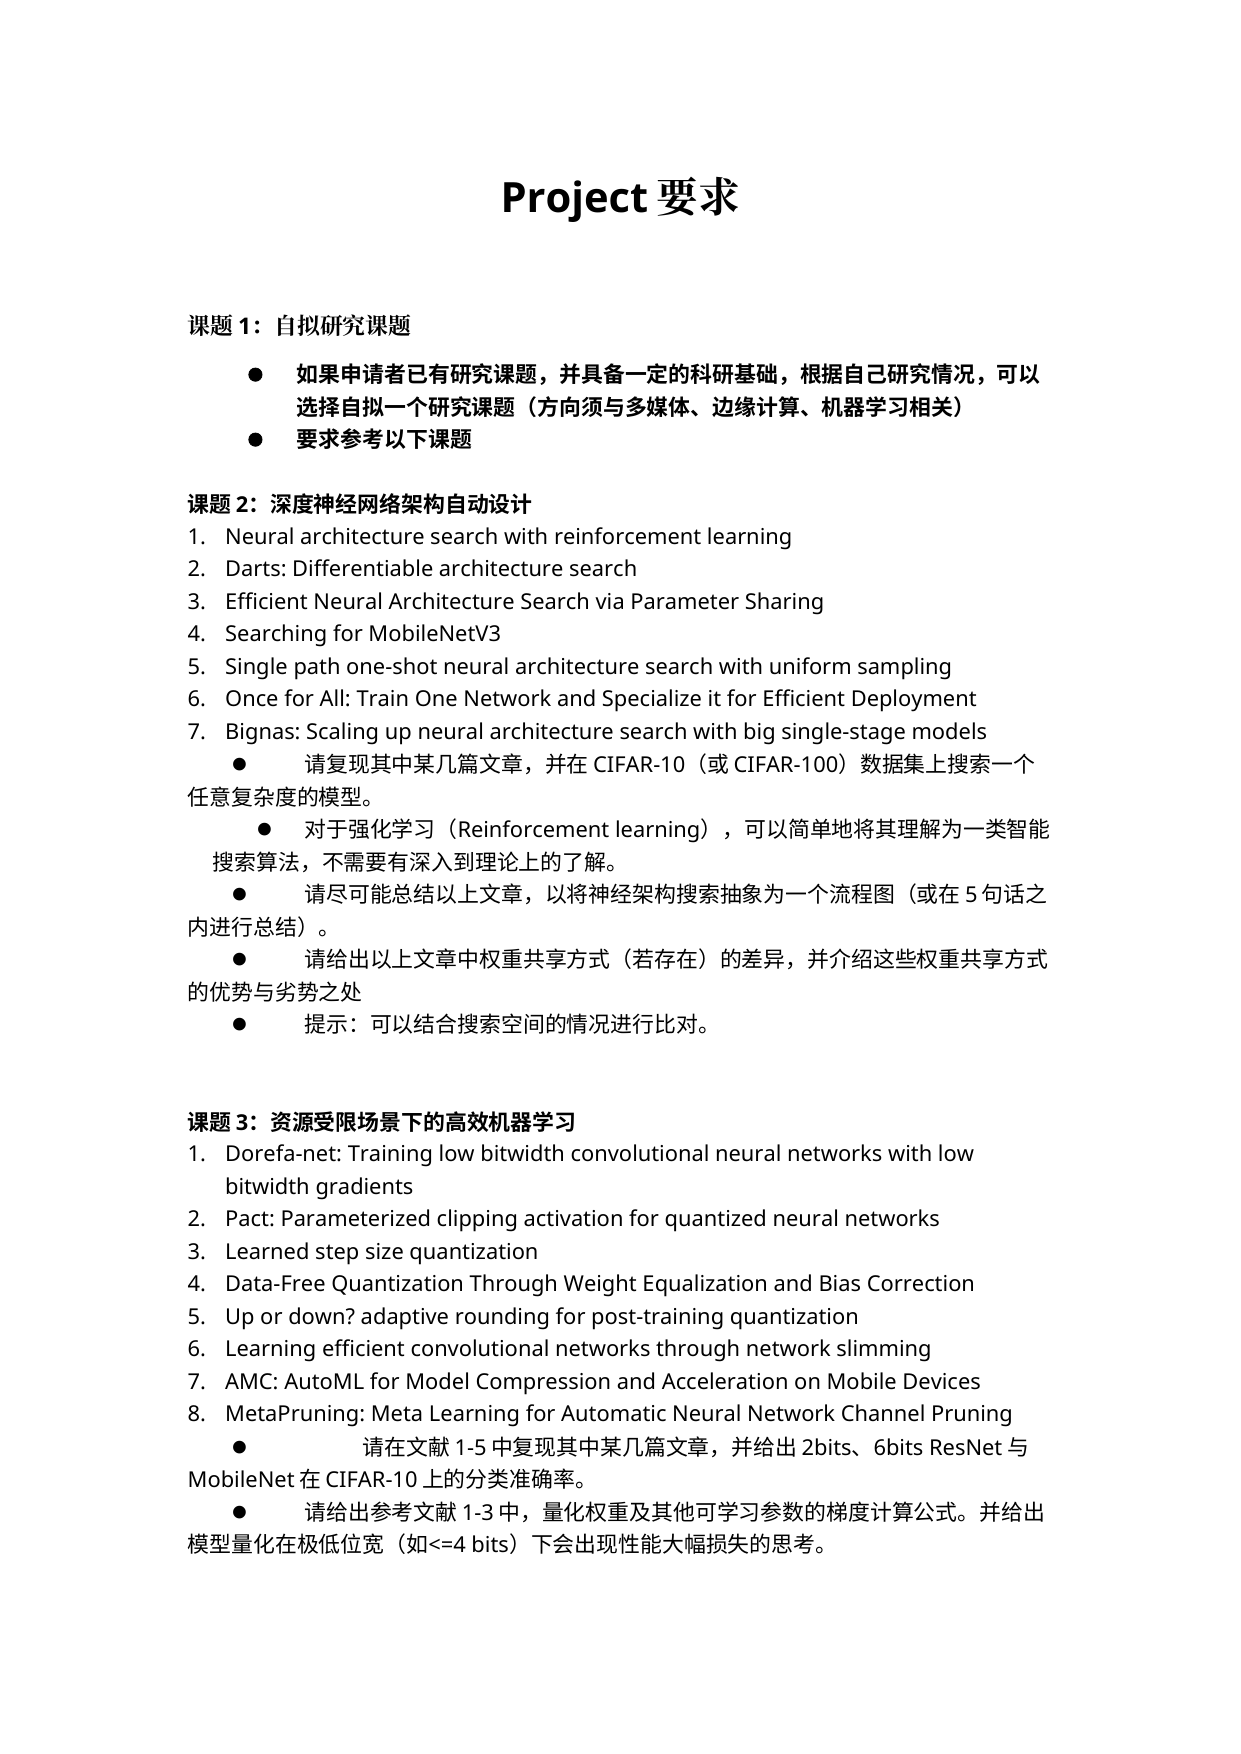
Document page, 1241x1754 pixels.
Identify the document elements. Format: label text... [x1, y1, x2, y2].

list Learned step size quantization [187, 1234, 1053, 1267]
list MetaPruning: Meta Learning for Automatic Neural Network Channel Pruning [187, 1397, 1053, 1429]
list Darts: Differentiable architecture search [187, 552, 1053, 584]
list AMC: AutoML for Model Compression and Acceleration on Mobile Devices [187, 1364, 1053, 1397]
list Single path one-shot neural architecture search with uniform sampling [187, 649, 1053, 682]
list 提示：可以结合搜索空间的情况进行比对。 [187, 1007, 1053, 1039]
list 请尽可能总结以上文章，以将神经架构搜索抽象为一个流程图（或在5句话之内进行总结）。 [187, 877, 1053, 942]
list Once for All: Train One Network and Specialize it for Efficient Deployment [187, 682, 1053, 714]
list Pact: Parameterized clipping activation for quantized neural networks [187, 1202, 1053, 1234]
list Learning efficient convolutional networks through network slimming [187, 1332, 1053, 1364]
list 如果申请者已有研究课题，并具备一定的科研基础，根据自己研究情况，可以选择自拟一个研究课题（方向须与多媒体、边缘计算、机器学习相关） [247, 357, 1053, 422]
text 课题3：资源受限场景下的高效机器学习 [187, 1104, 1053, 1137]
list Dorefa-net: Training low bitwidth convolutional neural networks with low bitwidth gradients [187, 1137, 1053, 1202]
list Bignas: Scaling up neural architecture search with big single-stage models [187, 714, 1053, 747]
list Searching for MobileNetV3 [187, 617, 1053, 649]
list 请给出以上文章中权重共享方式（若存在）的差异，并介绍这些权重共享方式的优势与劣势之处 [187, 942, 1053, 1007]
text 课题1：自拟研究课题 [187, 292, 1053, 357]
text Project要求 [187, 162, 1053, 227]
list Efficient Neural Architecture Search via Parameter Sharing [187, 584, 1053, 617]
list Neural architecture search with reinforcement learning [187, 519, 1053, 552]
list 对于强化学习（Reinforcement learning），可以简单地将其理解为一类智能搜索算法，不需要有深入到理论上的了解。 [212, 812, 1053, 877]
list 要求参考以下课题 [247, 422, 1053, 454]
list 请复现其中某几篇文章，并在CIFAR-10（或CIFAR-100）数据集上搜索一个任意复杂度的模型。 [187, 747, 1053, 812]
list Up or down? adaptive rounding for post-training quantization [187, 1299, 1053, 1332]
list 请在文献1-5中复现其中某几篇文章，并给出2bits、6bits ResNet与MobileNet在CIFAR-10上的分类准确率。 [187, 1429, 1053, 1494]
list 请给出参考文献1-3中，量化权重及其他可学习参数的梯度计算公式。并给出模型量化在极低位宽（如<=4 bits）下会出现性能大幅损失的思考。 [187, 1494, 1053, 1559]
text 课题2：深度神经网络架构自动设计 [187, 487, 1053, 519]
list Data-Free Quantization Through Weight Equalization and Bias Correction [187, 1267, 1053, 1299]
